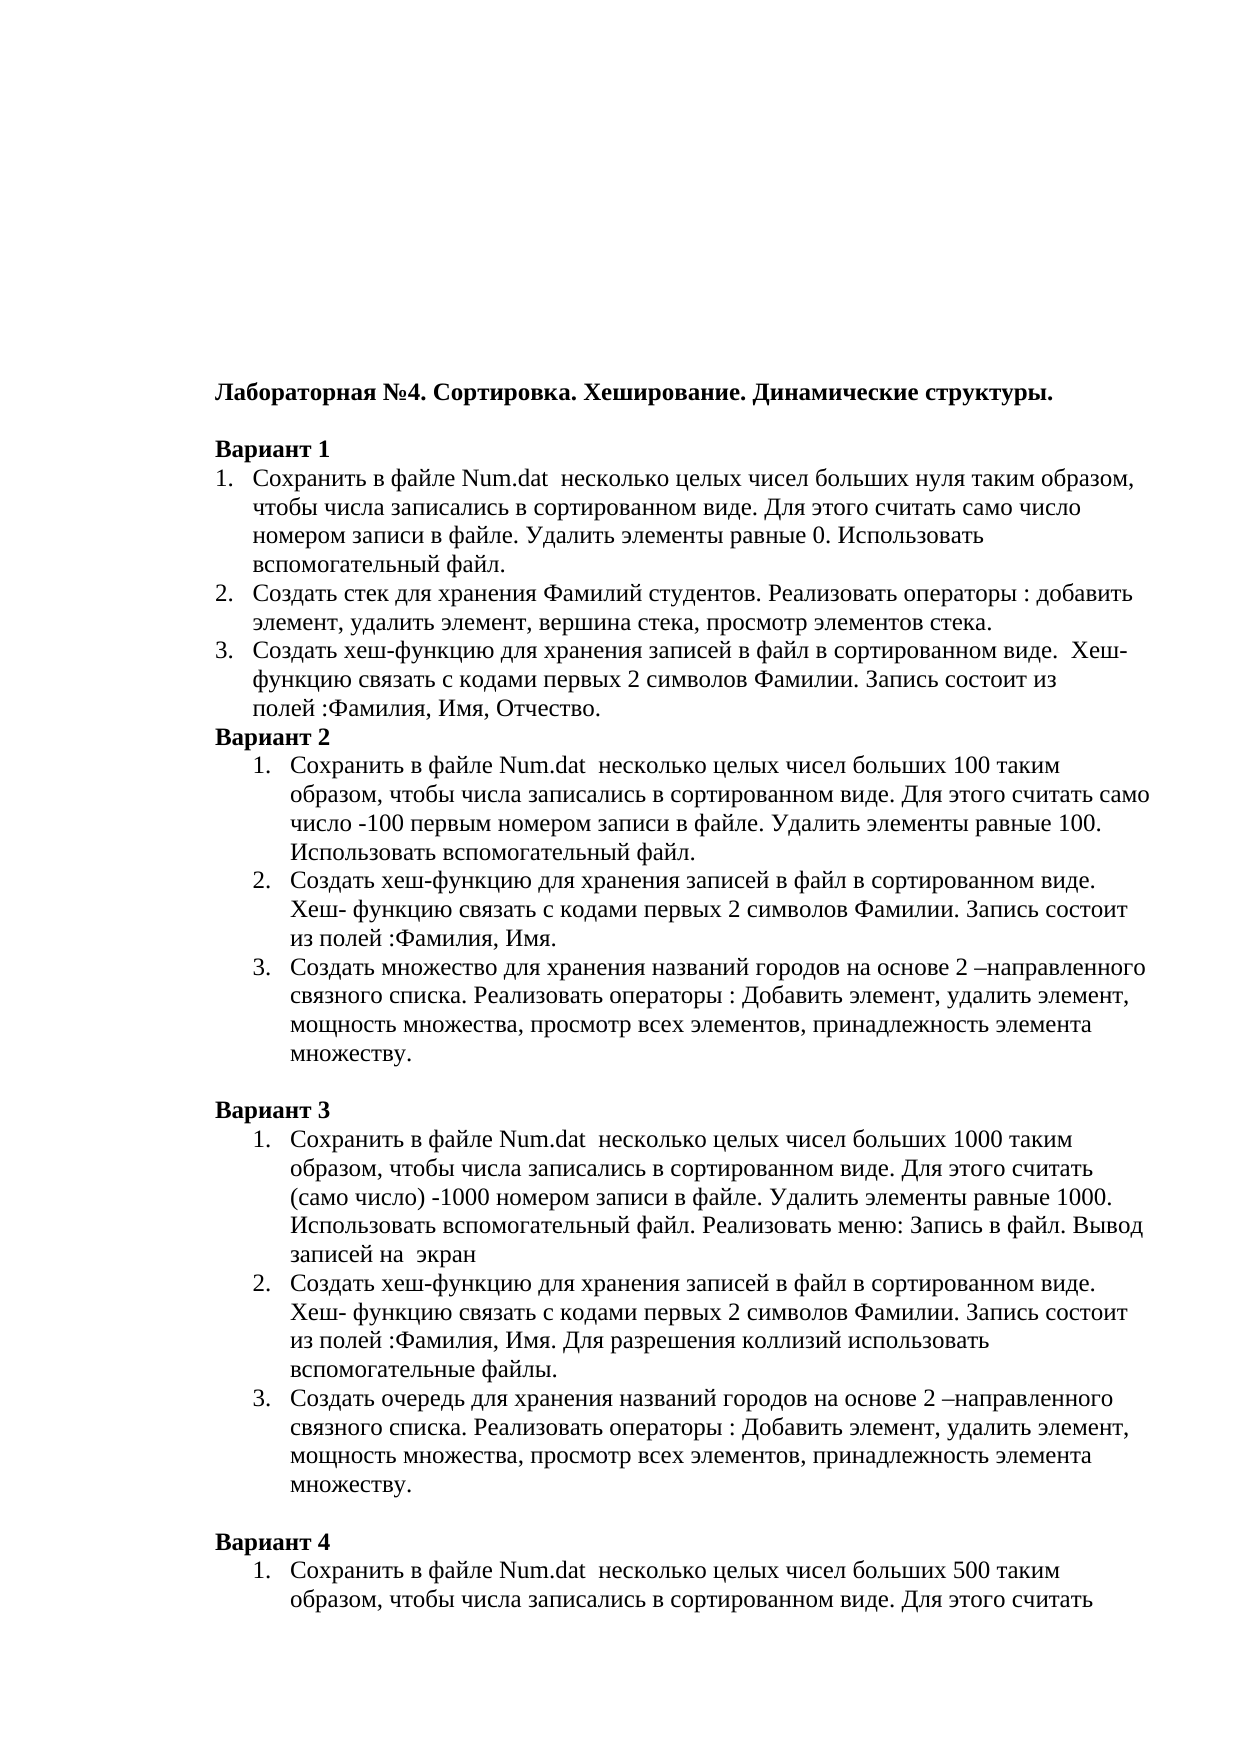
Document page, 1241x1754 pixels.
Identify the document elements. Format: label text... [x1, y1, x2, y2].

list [252, 1556, 1152, 1613]
list Создать стек для хранения Фамилий студентов. Реализовать операторы : добавить элемент, удалить элемент, вершина стека, просмотр элементов стека. [215, 578, 1152, 636]
text Лабораторная №4. Сортировка. Хеширование. Динамические структуры. [215, 377, 1152, 406]
text Вариант 2 [215, 722, 1152, 751]
text Вариант 4 [215, 1527, 1152, 1556]
list Cохранить в файле Num.dat несколько целых чисел больших нуля таким образом, чтобы числа записались в сортированном виде. Для этого считать само число номером записи в файле. Удалить элементы равные 0. Использовать вспомогательный файл. [215, 463, 1152, 578]
list Создать хеш-функцию для хранения записей в файл в сортированном виде. Хеш- функцию связать с кодами первых 2 символов Фамилии. Запись состоит из полей :Фамилия, Имя. [252, 866, 1152, 952]
text Вариант 1 [215, 434, 1152, 463]
list Создать хеш-функцию для хранения записей в файл в сортированном виде. Хеш- функцию связать с кодами первых 2 символов Фамилии. Запись состоит из полей :Фамилия, Имя. Для разрешения коллизий использовать вспомогательные файлы. [252, 1268, 1152, 1383]
list Создать хеш-функцию для хранения записей в файл в сортированном виде. Хеш- функцию связать с кодами первых 2 символов Фамилии. Запись состоит из полей :Фамилия, Имя, Отчество. [215, 636, 1152, 722]
list Создать множество для хранения названий городов на основе 2 –направленного связного списка. Реализовать операторы : Добавить элемент, удалить элемент, мощность множества, просмотр всех элементов, принадлежность элемента множеству. [252, 952, 1152, 1067]
list Cохранить в файле Num.dat несколько целых чисел больших 100 таким образом, чтобы числа записались в сортированном виде. Для этого считать само число -100 первым номером записи в файле. Удалить элементы равные 100. Использовать вспомогательный файл. [252, 751, 1152, 866]
list Cохранить в файле Num.dat несколько целых чисел больших 1000 таким образом, чтобы числа записались в сортированном виде. Для этого считать (само число) -1000 номером записи в файле. Удалить элементы равные 1000. Использовать вспомогательный файл. Реализовать меню: Запись в файл. Вывод записей на экран [252, 1124, 1152, 1268]
text Вариант 3 [215, 1096, 1152, 1124]
